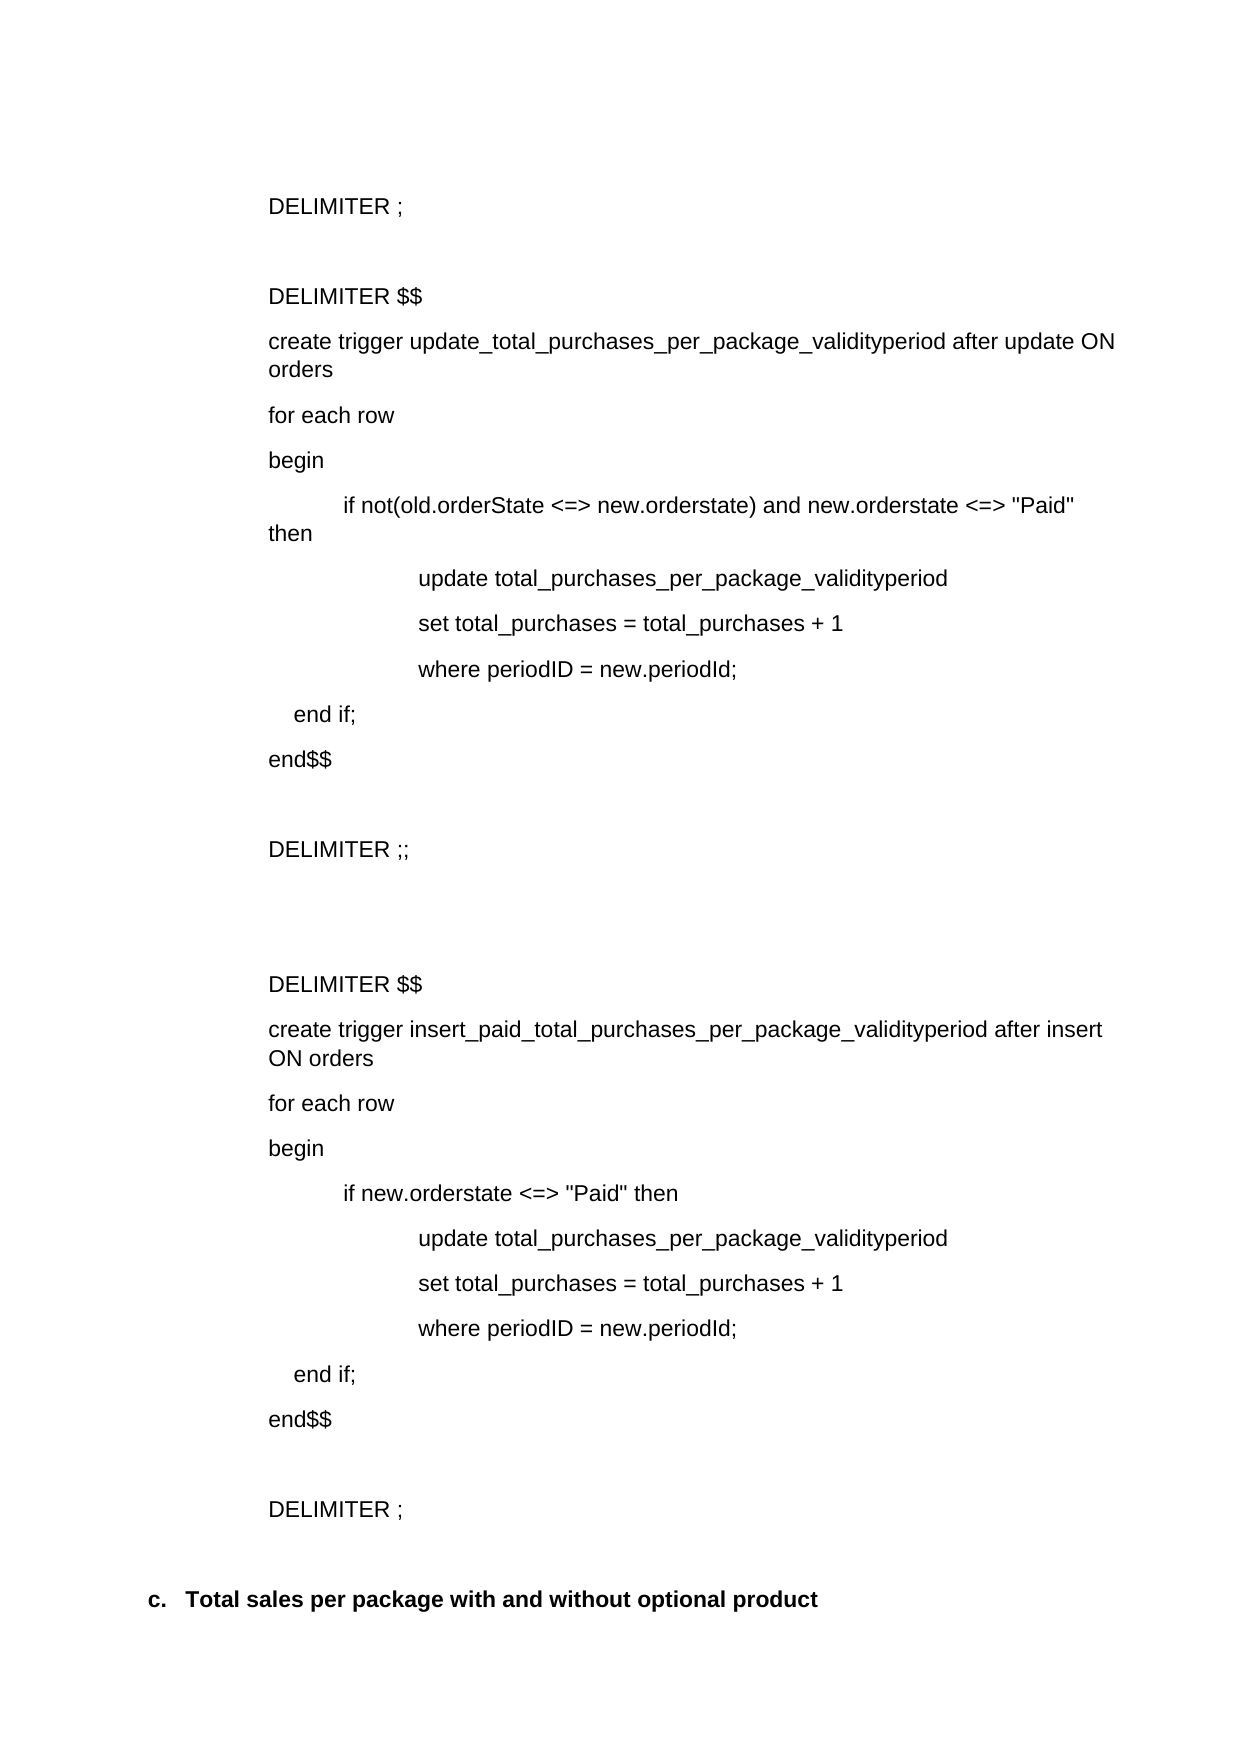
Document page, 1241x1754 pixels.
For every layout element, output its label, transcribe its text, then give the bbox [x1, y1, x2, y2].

text if new.orderstate <=> "Paid" then [268, 1180, 1122, 1206]
text update total_purchases_per_package_validityperiod [268, 565, 1122, 592]
text DELIMITER $$ [268, 971, 1122, 998]
text DELIMITER $$ [268, 283, 1122, 309]
text create trigger insert_paid_total_purchases_per_package_validityperiod after insert ON orders [268, 1016, 1122, 1071]
text end if; [268, 1361, 1122, 1387]
text where periodID = new.periodId; [268, 1315, 1122, 1342]
text end$$ [268, 1406, 1122, 1432]
text end$$ [268, 746, 1122, 772]
text where periodID = new.periodId; [268, 656, 1122, 682]
list Total sales per package with and without optional product [148, 1586, 1122, 1612]
text begin [268, 1135, 1122, 1161]
text DELIMITER ;; [268, 836, 1122, 862]
text create trigger update_total_purchases_per_package_validityperiod after update ON orders [268, 328, 1122, 383]
text end if; [268, 701, 1122, 727]
text set total_purchases = total_purchases + 1 [268, 1270, 1122, 1297]
text for each row [268, 1090, 1122, 1116]
text begin [268, 447, 1122, 473]
text if not(old.orderState <=> new.orderstate) and new.orderstate <=> "Paid" then [268, 492, 1122, 547]
text set total_purchases = total_purchases + 1 [268, 610, 1122, 637]
text DELIMITER ; [268, 1496, 1122, 1522]
text update total_purchases_per_package_validityperiod [268, 1225, 1122, 1252]
text for each row [268, 402, 1122, 428]
text DELIMITER ; [268, 193, 1122, 219]
